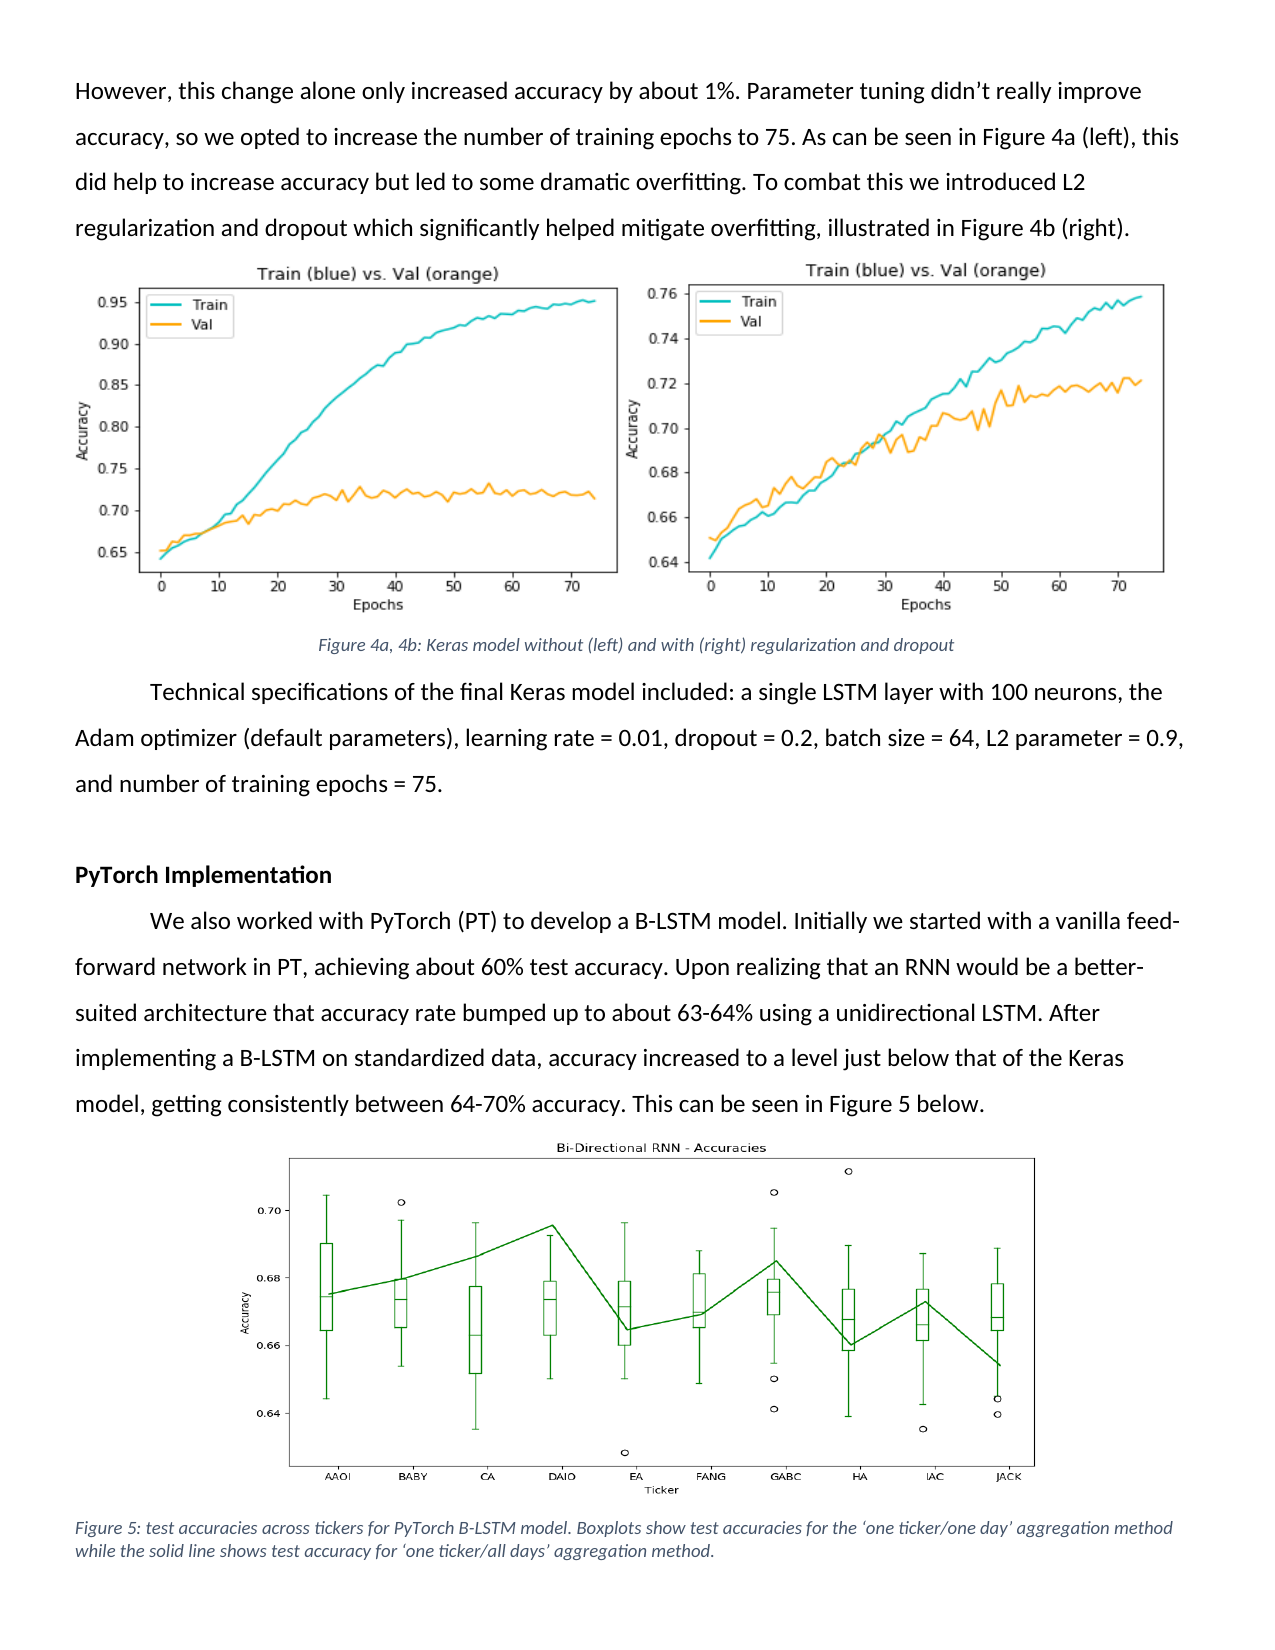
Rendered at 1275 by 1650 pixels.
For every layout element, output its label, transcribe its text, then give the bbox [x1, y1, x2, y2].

text PyTorch Implementation [75, 859, 1200, 890]
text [75, 75, 1200, 243]
picture [75, 257, 1169, 619]
text We also worked with PyTorch (PT) to develop a B-LSTM model. Initially we started with a vanilla feed-forward network in PT, achieving about 60% test accuracy. Upon realizing that an RNN would be a better-suited architecture that accuracy rate bumped up to about 63-64% using a unidirectional LSTM. After implementing a B-LSTM on standardized data, accuracy increased to a level just below that of the Keras model, getting consistently between 64-70% accuracy. This can be seen in Figure 5 below. [75, 905, 1200, 1119]
picture [225, 1133, 1050, 1503]
text Technical specifications of the final Keras model included: a single LSTM layer with 100 neurons, the Adam optimizer (default parameters), learning rate = 0.01, dropout = 0.2, batch size = 64, L2 parameter = 0.9, and number of training epochs = 75. [75, 677, 1200, 798]
